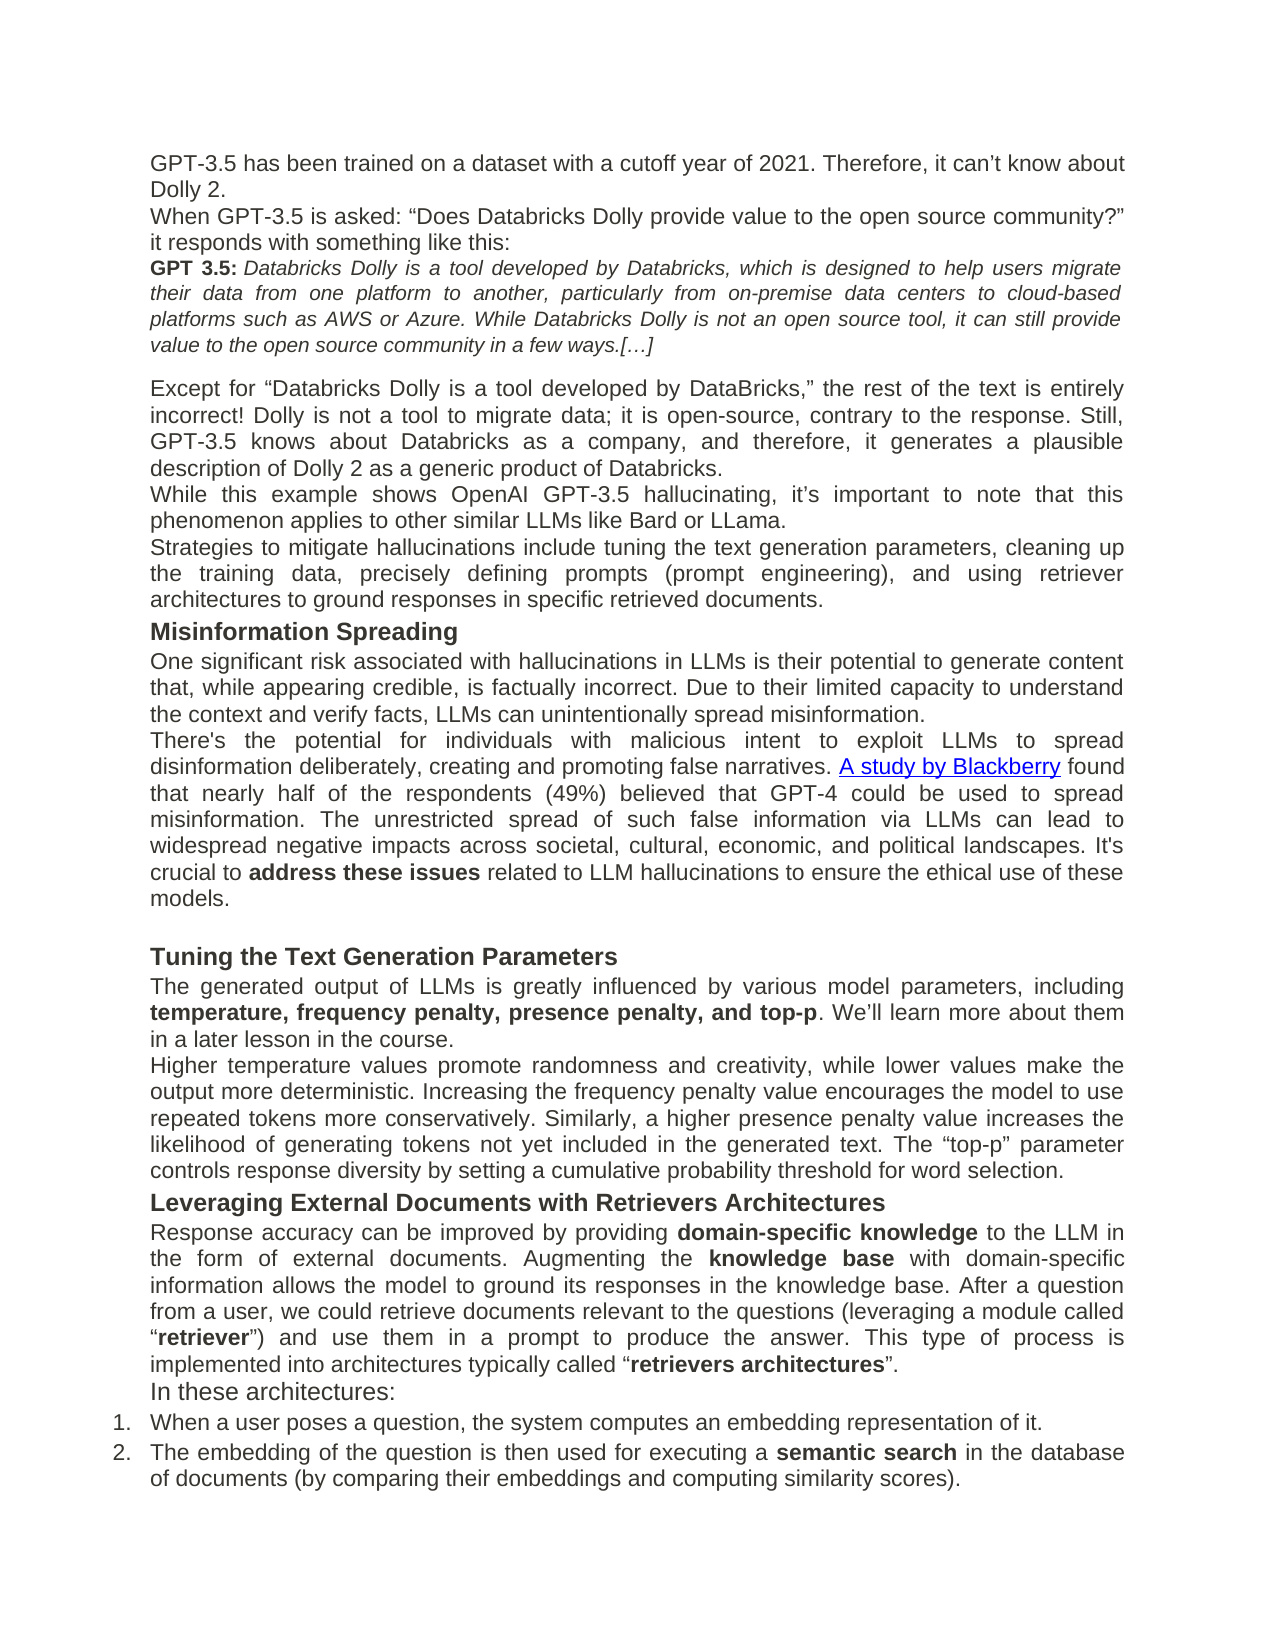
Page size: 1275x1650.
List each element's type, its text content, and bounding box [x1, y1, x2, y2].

text When GPT-3.5 is asked: “Does Databricks Dolly provide value to the open source community?” it responds with something like this: [150, 203, 1125, 255]
text Except for “Databricks Dolly is a tool developed by DataBricks,” the rest of the text is entirely incorrect! Dolly is not a tool to migrate data; it is open-source, contrary to the response. Still, GPT-3.5 knows about Databricks as a company, and therefore, it generates a plausible description of Dolly 2 as a generic product of Databricks. [150, 375, 1125, 481]
text While this example shows OpenAI GPT-3.5 hallucinating, it’s important to note that this phenomenon applies to other similar LLMs like Bard or LLama. [150, 481, 1125, 533]
text Response accuracy can be improved by providing domain-specific knowledge to the LLM in the form of external documents. Augmenting the knowledge base with domain-specific information allows the model to ground its responses in the knowledge base. After a question from a user, we could retrieve documents relevant to the questions (leveraging a module called “retriever”) and use them in a prompt to produce the answer. This type of process is implemented into architectures typically called “retrievers architectures”. [150, 1219, 1125, 1377]
subtitle Misinformation Spreading [150, 617, 1125, 646]
text There's the potential for individuals with malicious intent to exploit LLMs to spread disinformation deliberately, creating and promoting false narratives. A study by Blackberry found that nearly half of the respondents (49%) believed that GPT-4 could be used to spread misinformation. The unrestricted spread of such false information via LLMs can lead to widespread negative impacts across societal, cultural, economic, and political landscapes. It's crucial to address these issues related to LLM hallucinations to ensure the ethical use of these models. [150, 727, 1125, 911]
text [150, 150, 1125, 203]
subtitle Leveraging External Documents with Retrievers Architectures [150, 1188, 1125, 1217]
text One significant risk associated with hallucinations in LLMs is their potential to generate content that, while appearing credible, is factually incorrect. Due to their limited capacity to understand the context and verify facts, LLMs can unintentionally spread misinformation. [150, 648, 1125, 727]
text GPT 3.5: Databricks Dolly is a tool developed by Databricks, which is designed to help users migrate their data from one platform to another, particularly from on-premise data centers to cloud-based platforms such as AWS or Azure. While Databricks Dolly is not an open source tool, it can still provide value to the open source community in a few ways.[…] [150, 255, 1125, 357]
list When a user poses a question, the system computes an embedding representation of it. [112, 1409, 1125, 1435]
subtitle Tuning the Text Generation Parameters [150, 942, 1125, 971]
text Strategies to mitigate hallucinations include tuning the text generation parameters, cleaning up the training data, precisely defining prompts (prompt engineering), and using retriever architectures to ground responses in specific retrieved documents. [150, 533, 1125, 613]
list The embedding of the question is then used for executing a semantic search in the database of documents (by comparing their embeddings and computing similarity scores). [112, 1438, 1125, 1491]
text In these architectures: [150, 1377, 1125, 1406]
text Higher temperature values promote randomness and creativity, while lower values make the output more deterministic. Increasing the frequency penalty value encourages the model to use repeated tokens more conservatively. Similarly, a higher presence penalty value increases the likelihood of generating tokens not yet included in the generated text. The “top-p” parameter controls response diversity by setting a cumulative probability threshold for word selection. [150, 1052, 1125, 1184]
text The generated output of LLMs is greatly influenced by various model parameters, including temperature, frequency penalty, presence penalty, and top-p. We’ll learn more about them in a later lesson in the course. [150, 973, 1125, 1052]
